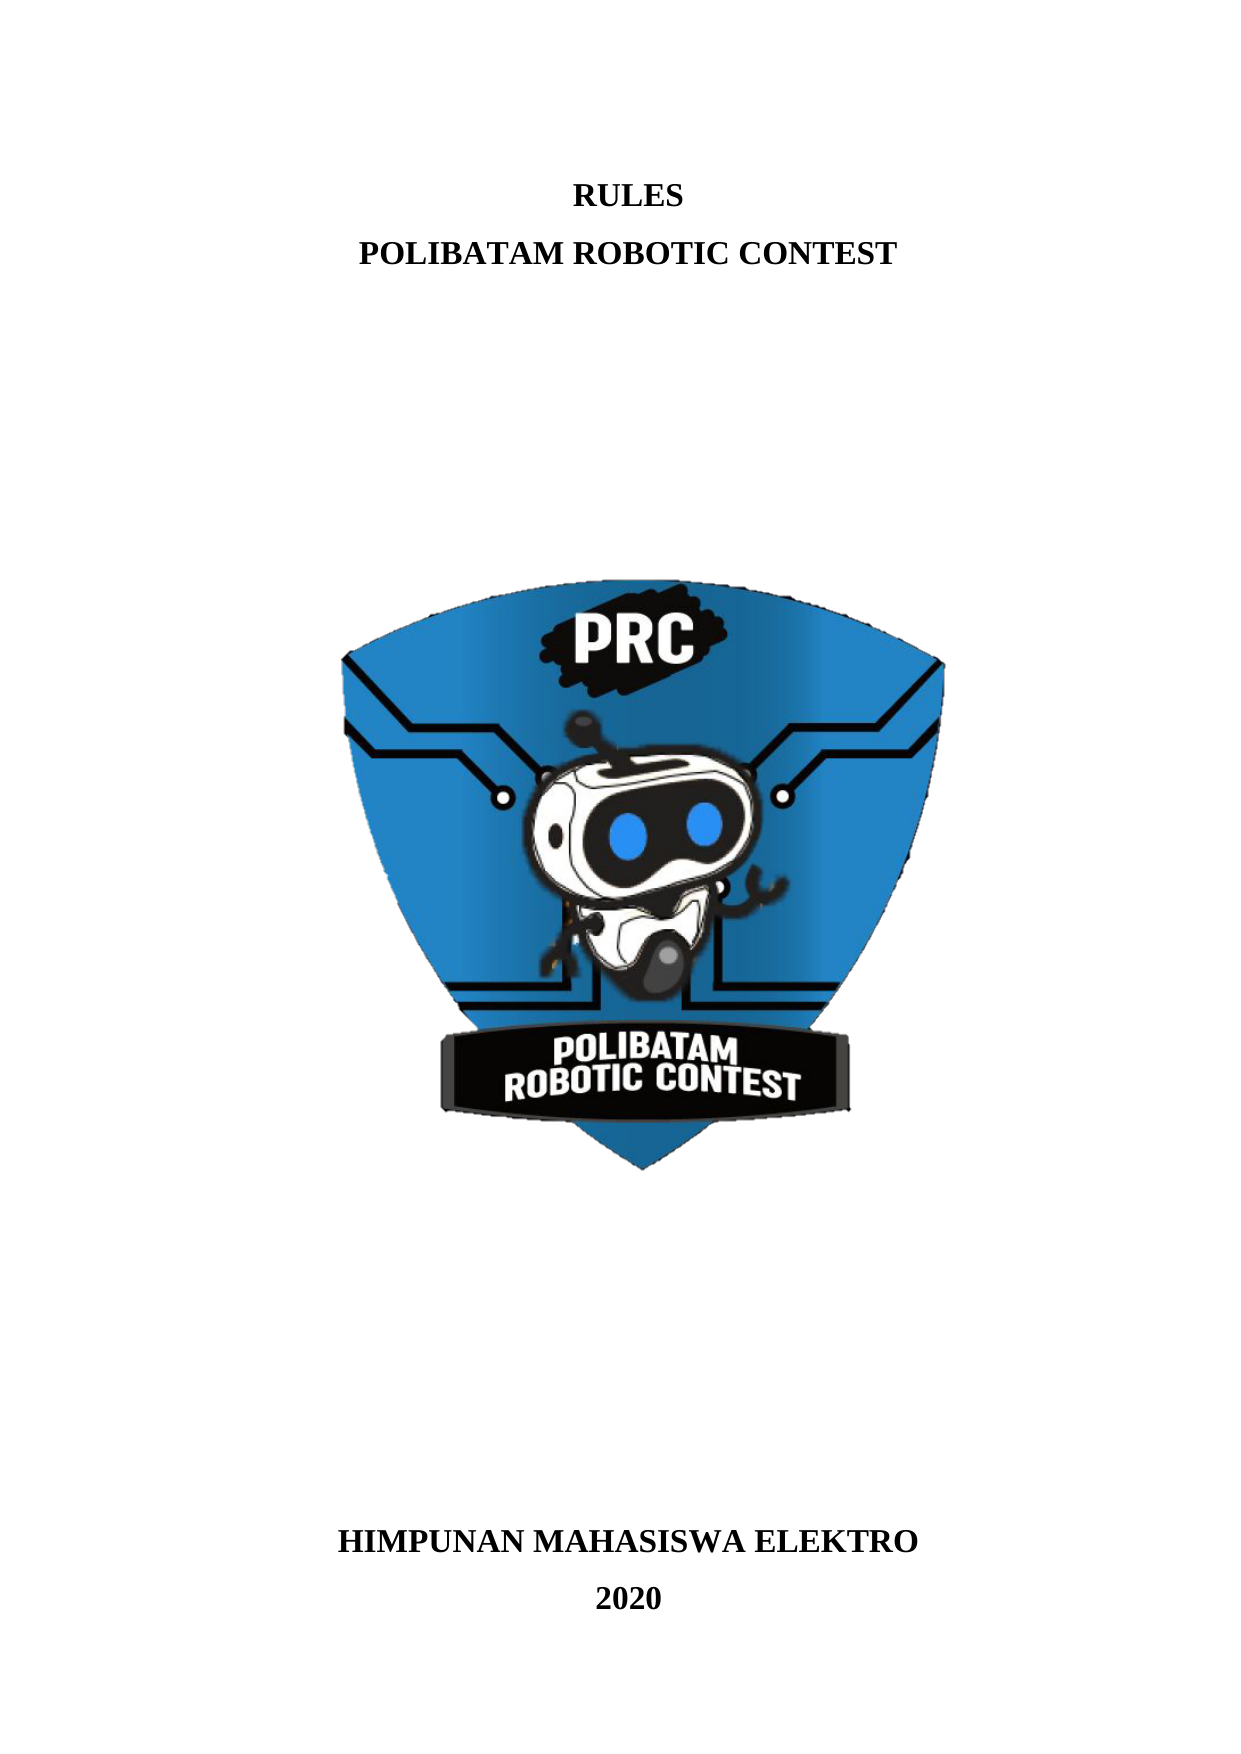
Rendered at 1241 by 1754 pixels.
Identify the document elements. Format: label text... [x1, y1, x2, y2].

text RULES [337, 175, 919, 213]
text POLIBATAM ROBOTIC CONTEST [337, 233, 919, 272]
picture [336, 569, 949, 1175]
text HIMPUNAN MAHASISWA ELEKTRO 2020 [337, 1521, 919, 1617]
